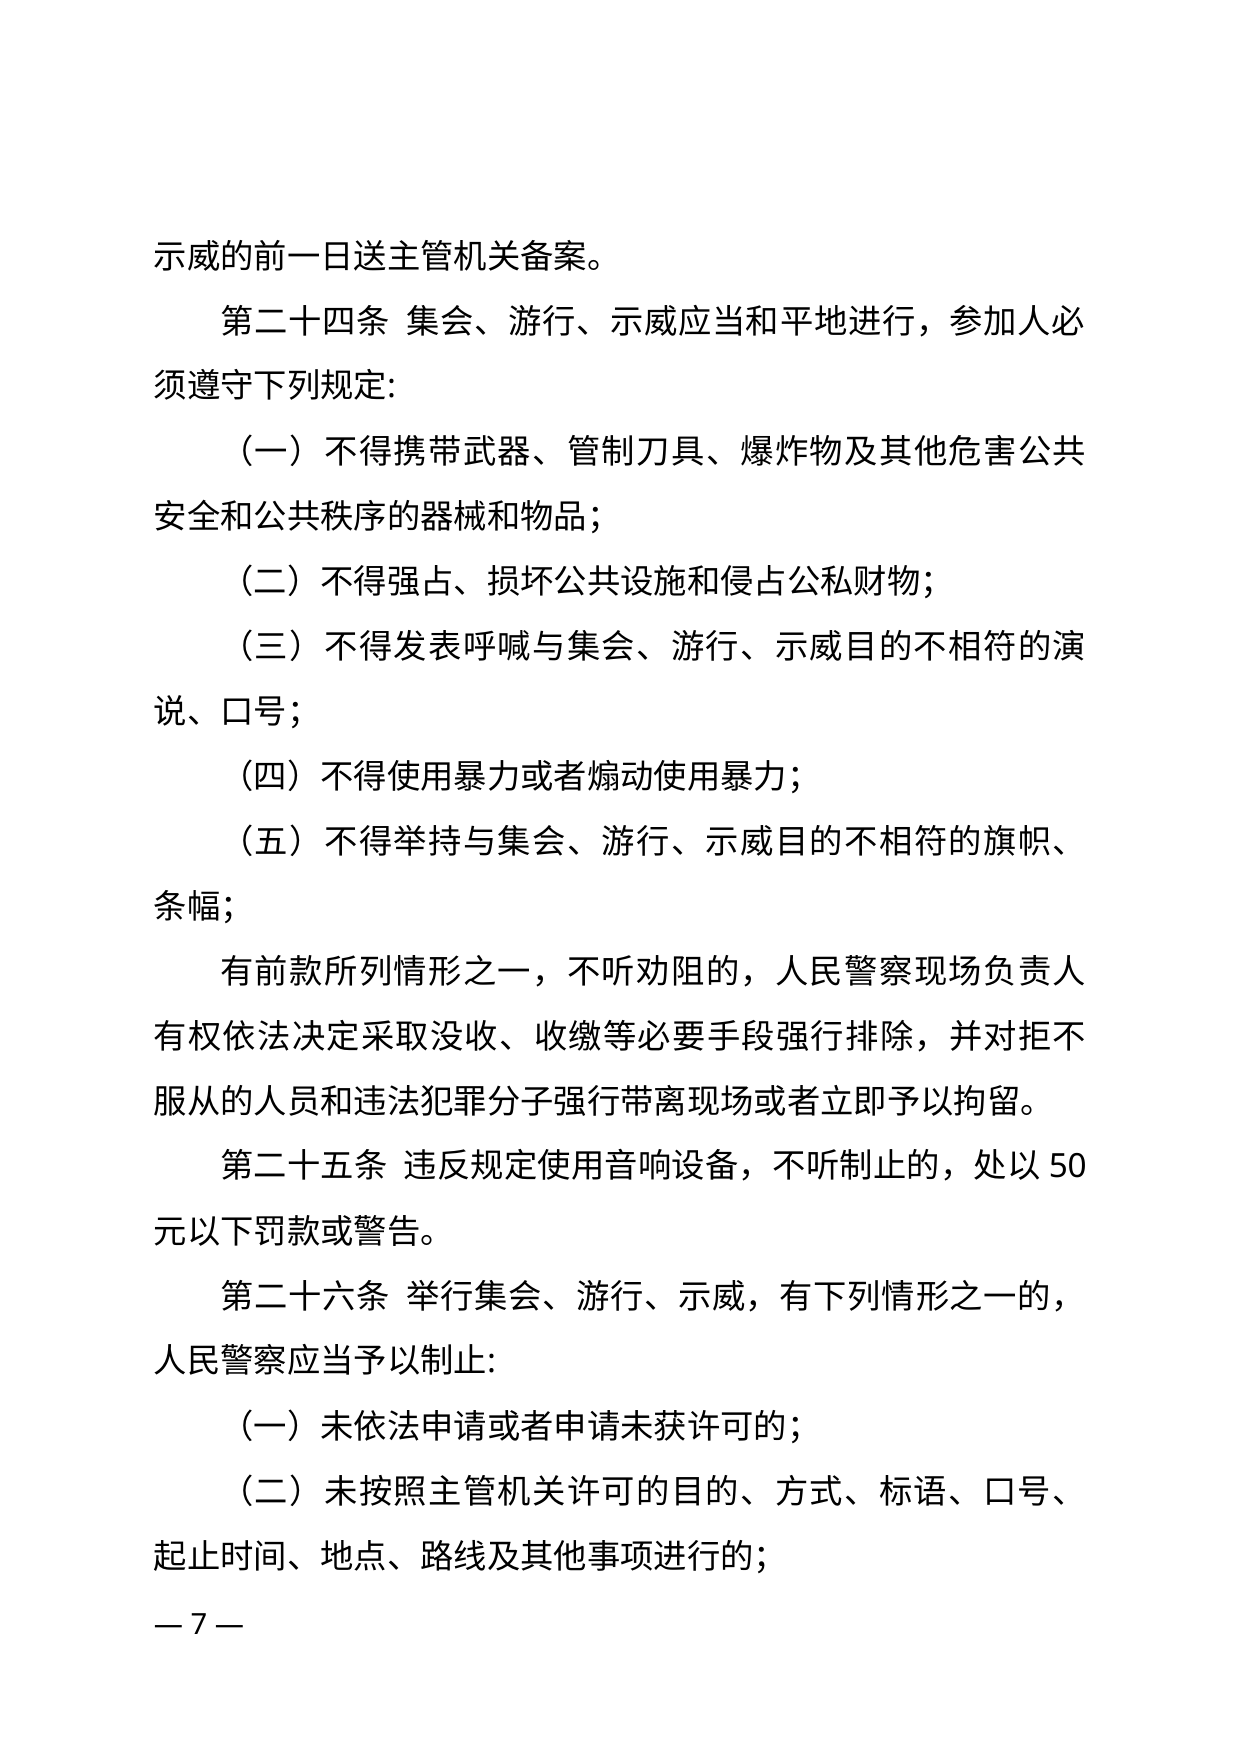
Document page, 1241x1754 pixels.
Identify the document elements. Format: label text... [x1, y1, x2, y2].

text 第二十四条 集会、游行、示威应当和平地进行，参加人必须遵守下列规定: [153, 286, 1087, 416]
text （一）未依法申请或者申请未获许可的； [153, 1391, 1087, 1456]
text （四）不得使用暴力或者煽动使用暴力； [153, 741, 1087, 806]
text （五）不得举持与集会、游行、示威目的不相符的旗帜、条幅； [153, 806, 1087, 936]
text 有前款所列情形之一，不听劝阻的，人民警察现场负责人有权依法决定采取没收、收缴等必要手段强行排除，并对拒不服从的人员和违法犯罪分子强行带离现场或者立即予以拘留。 [153, 936, 1087, 1131]
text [153, 221, 1087, 286]
text 第二十五条 违反规定使用音响设备，不听制止的，处以50元以下罚款或警告。 [153, 1131, 1087, 1261]
text （二）不得强占、损坏公共设施和侵占公私财物； [153, 546, 1087, 611]
text （三）不得发表呼喊与集会、游行、示威目的不相符的演说、口号； [153, 611, 1087, 741]
text 第二十六条 举行集会、游行、示威，有下列情形之一的，人民警察应当予以制止: [153, 1261, 1087, 1391]
text （二）未按照主管机关许可的目的、方式、标语、口号、起止时间、地点、路线及其他事项进行的； [153, 1456, 1087, 1586]
text （一）不得携带武器、管制刀具、爆炸物及其他危害公共安全和公共秩序的器械和物品； [153, 416, 1087, 546]
